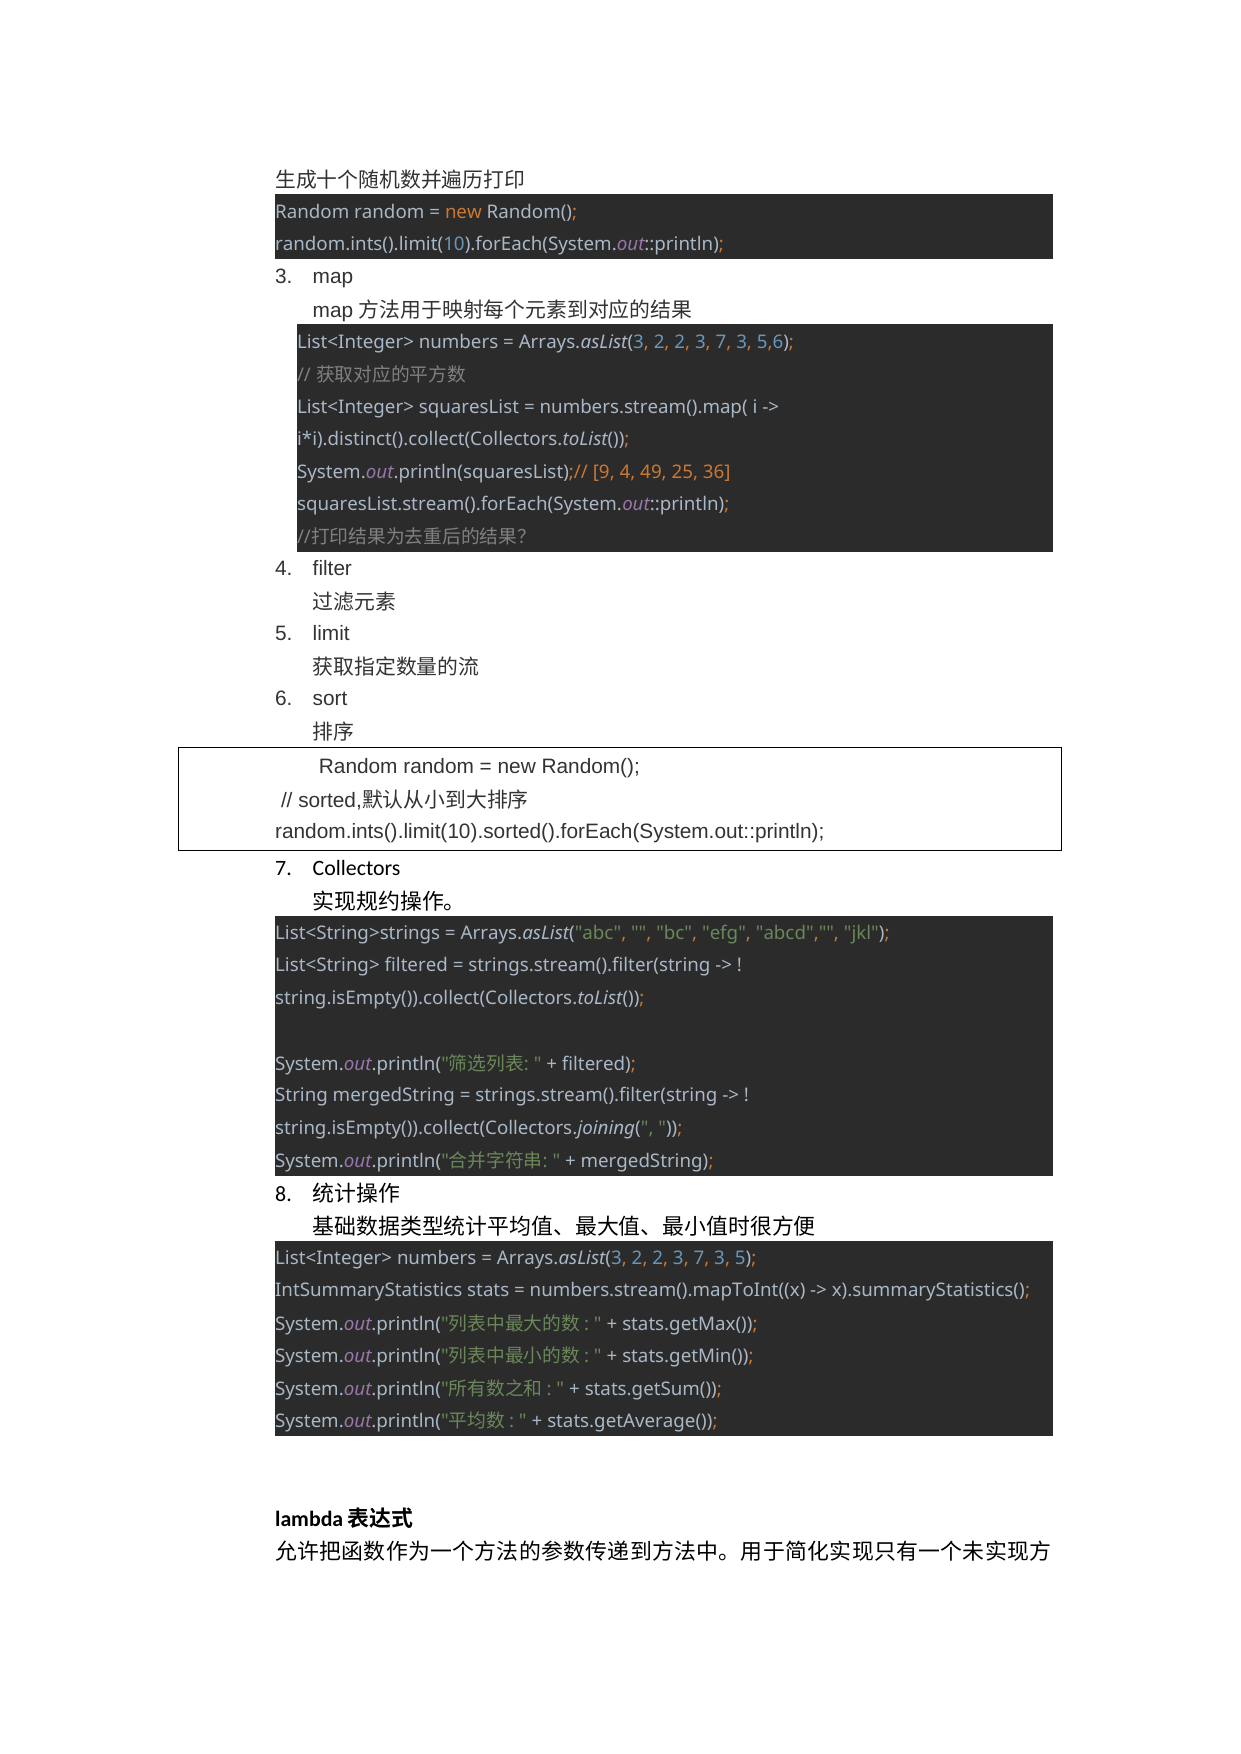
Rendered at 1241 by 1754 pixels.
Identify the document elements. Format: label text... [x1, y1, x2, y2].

list 统计操作 [275, 1176, 1053, 1208]
text random.ints().limit(10).sorted().forEach(System.out::println); [179, 812, 1061, 850]
list Collectors [275, 851, 1053, 883]
text List<Integer> numbers = Arrays.asList(3, 2, 2, 3, 7, 3, 5,6); // 获取对应的平方数 List<Integer> squaresList = numbers.stream().map( i -> i*i).distinct().collect(Collectors.toList()); System.out.println(squaresList);// [9, 4, 49, 25, 36] squaresList.stream().forEach(System.out::println); [297, 324, 1053, 519]
list map 方法用于映射每个元素到对应的结果 [312, 292, 1053, 324]
text 排序 [312, 714, 1053, 747]
text 允许把函数作为一个方法的参数传递到方法中。用于简化实现只有一个未实现方法的接口的匿名使用，如Runnable接口。 [275, 1533, 1053, 1566]
text 生成十个随机数并遍历打印 [275, 162, 1053, 194]
list 获取指定数量的流 [312, 649, 1053, 682]
list limit [275, 617, 1053, 649]
list 基础数据类型统计平均值、最大值、最小值时很方便 [312, 1208, 1053, 1241]
list filter [275, 552, 1053, 584]
text Random random = new Random(); random.ints().limit(10).forEach(System.out::println); [275, 194, 1053, 259]
text List<String>strings = Arrays.asList("abc", "", "bc", "efg", "abcd","", "jkl"); List<String> filtered = strings.stream().filter(string -> !string.isEmpty()).collect(Collectors.toList()); System.out.println("筛选列表: " + filtered); String mergedString = strings.stream().filter(string -> !string.isEmpty()).collect(Collectors.joining(", ")); System.out.println("合并字符串: " + mergedString); [275, 916, 1053, 1176]
text // sorted,默认从小到大排序 [187, 783, 1053, 812]
text Random random = new Random(); [179, 748, 1061, 783]
list 实现规约操作。 [312, 883, 1053, 916]
text lambda表达式 [275, 1501, 1053, 1533]
list sort [275, 682, 1053, 714]
text //打印结果为去重后的结果？ [297, 519, 1053, 552]
list map [275, 259, 1053, 292]
list 过滤元素 [312, 584, 1053, 617]
